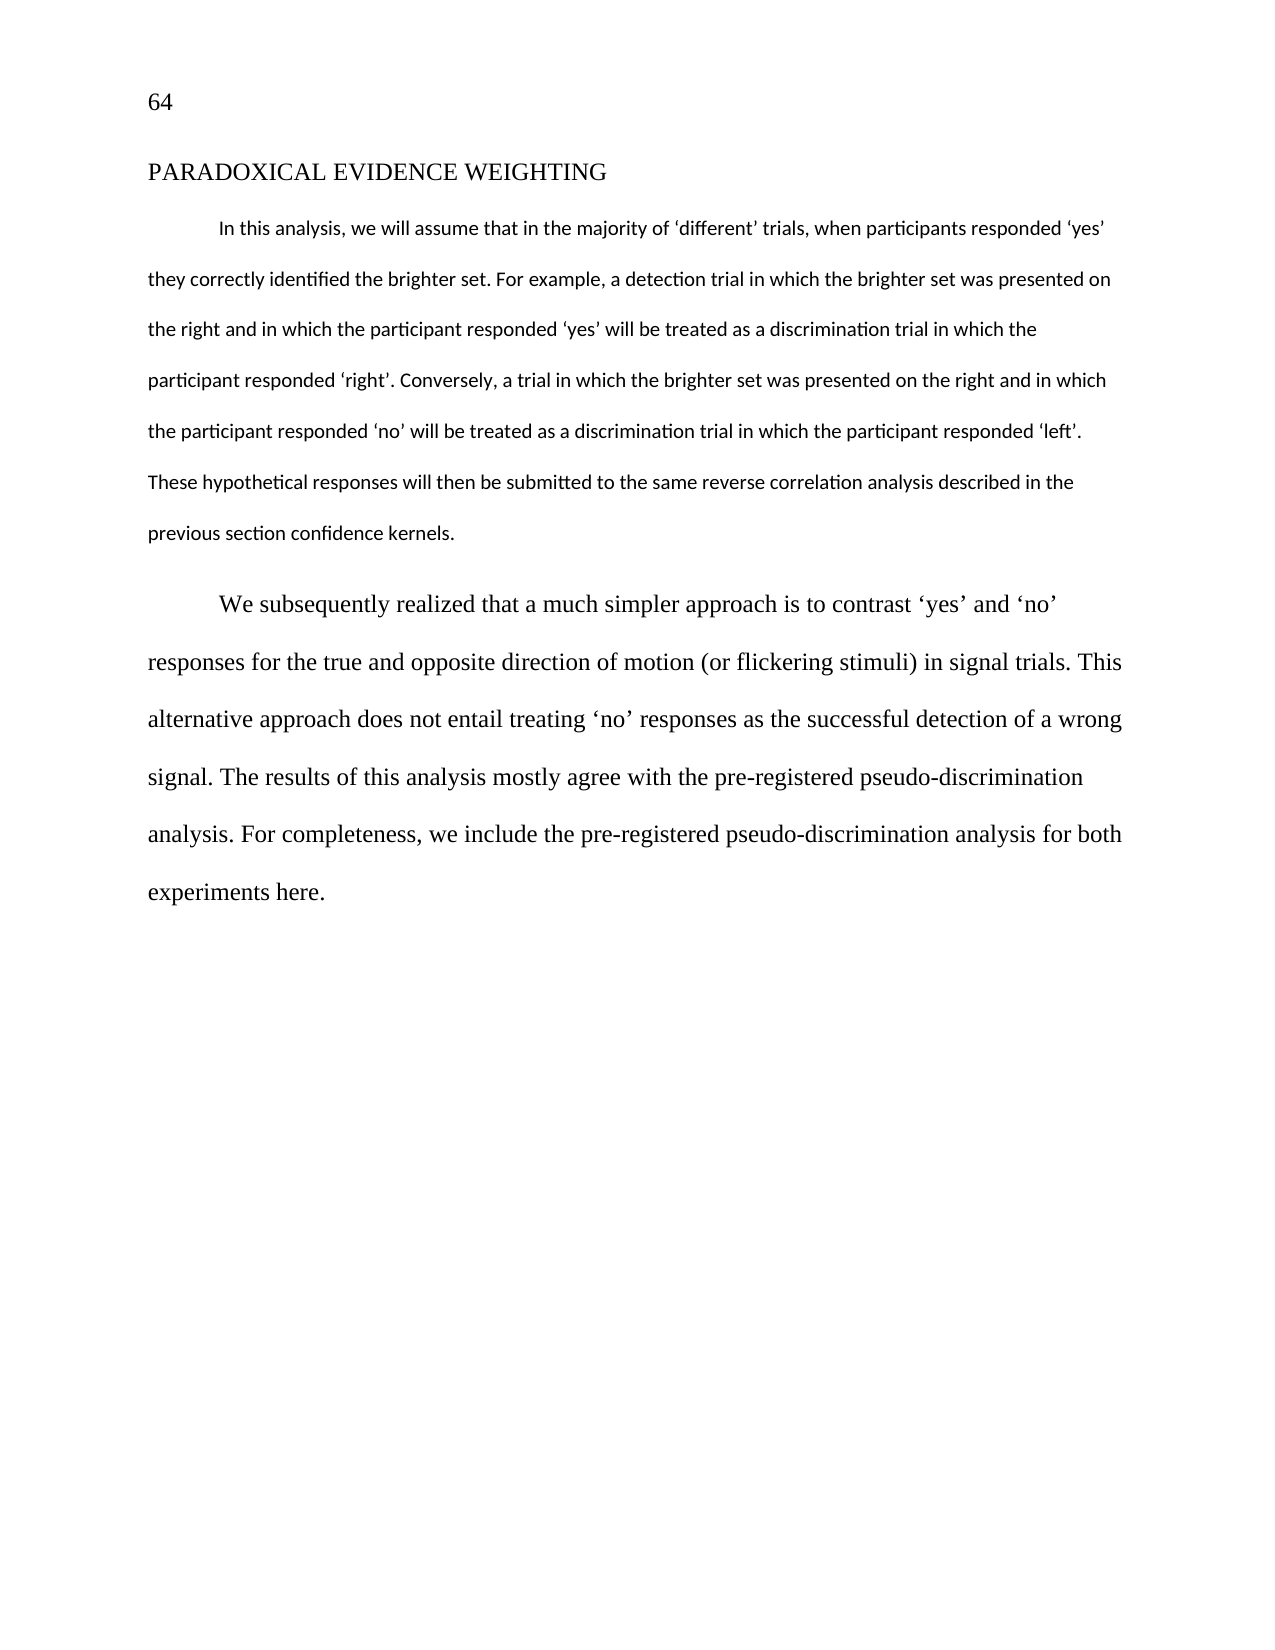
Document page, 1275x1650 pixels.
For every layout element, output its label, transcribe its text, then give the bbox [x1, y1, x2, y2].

text In this analysis, we will assume that in the majority of ‘different’ trials, when participants responded ‘yes’ they correctly identified the brighter set. For example, a detection trial in which the brighter set was presented on the right and in which the participant responded ‘yes’ will be treated as a discrimination trial in which the participant responded ‘right’. Conversely, a trial in which the brighter set was presented on the right and in which the participant responded ‘no’ will be treated as a discrimination trial in which the participant responded ‘left’. These hypothetical responses will then be submitted to the same reverse correlation analysis described in the previous section confidence kernels. [148, 215, 1127, 545]
text We subsequently realized that a much simpler approach is to contrast ‘yes’ and ‘no’ responses for the true and opposite direction of motion (or flickering stimuli) in signal trials. This alternative approach does not entail treating ‘no’ responses as the successful detection of a wrong signal. The results of this analysis mostly agree with the pre-registered pseudo-discrimination analysis. For completeness, we include the pre-registered pseudo-discrimination analysis for both experiments here. [148, 589, 1127, 906]
